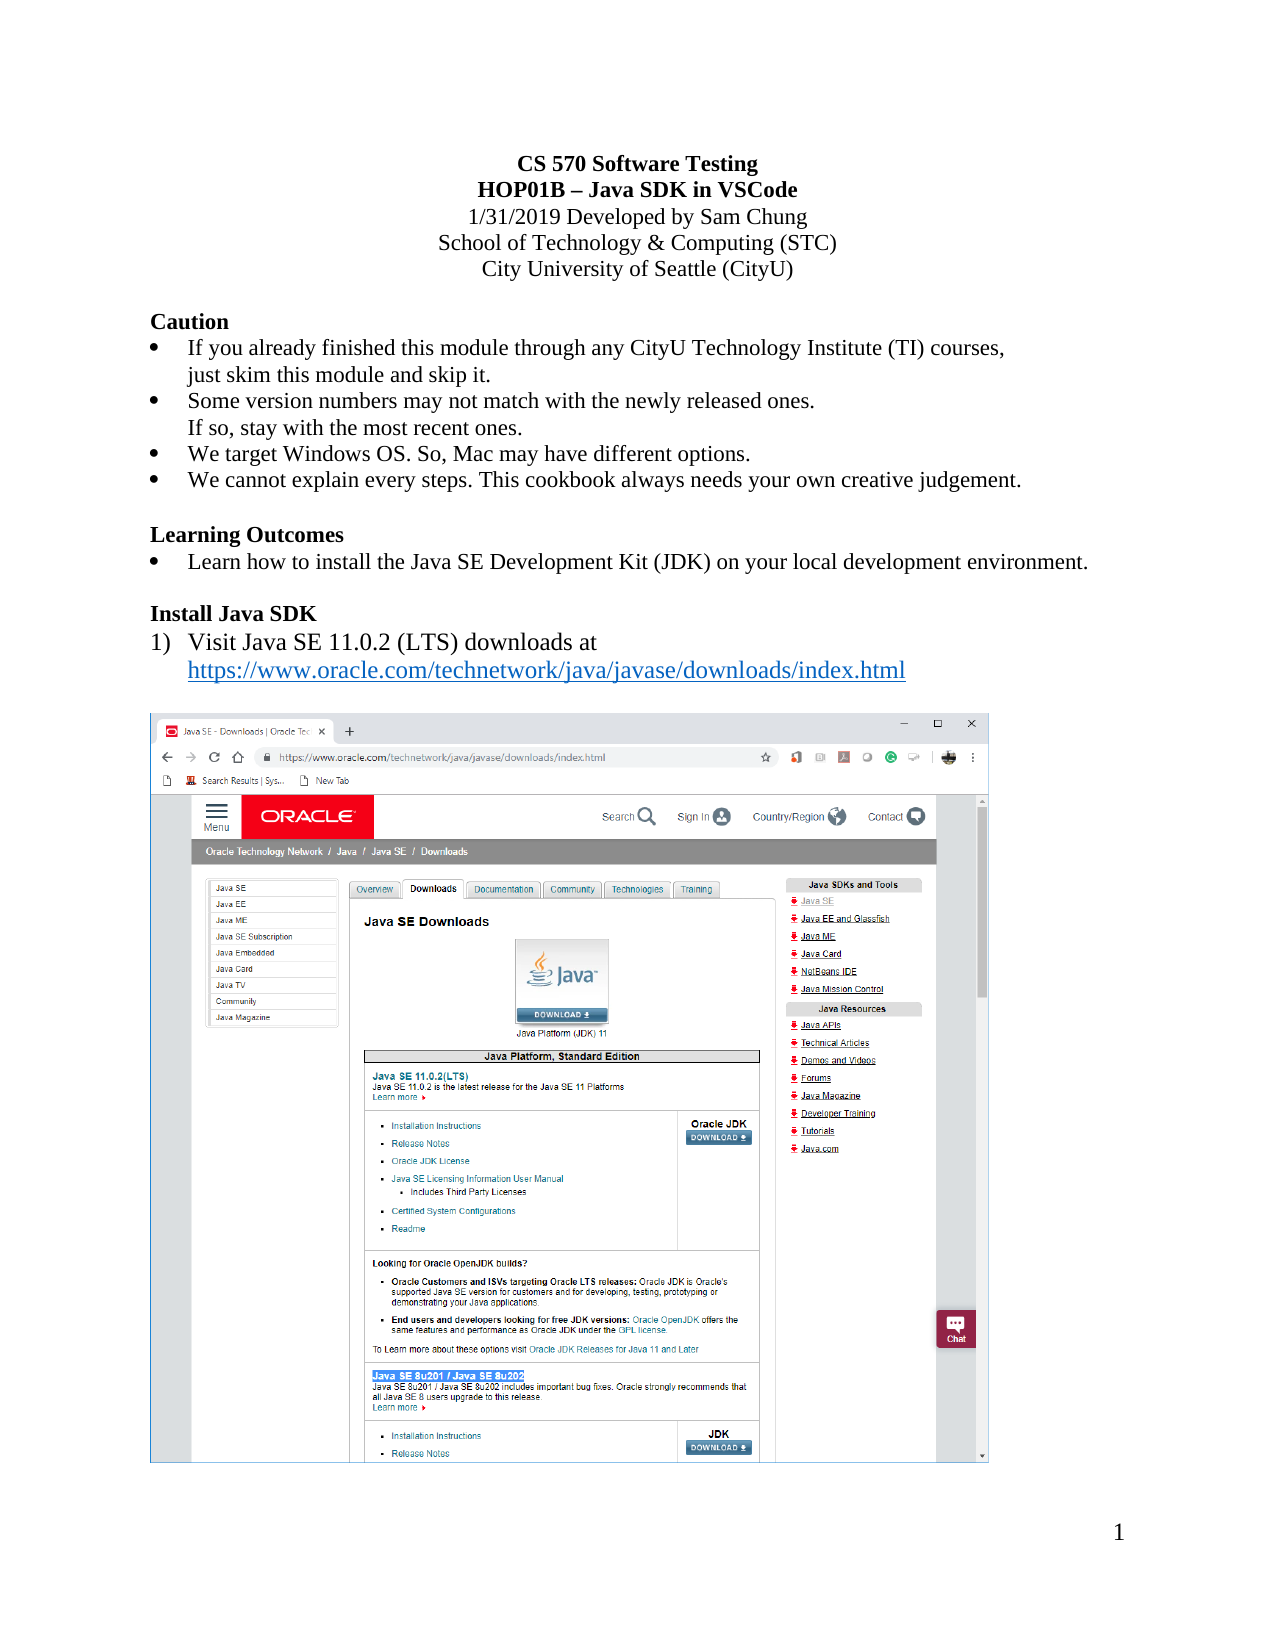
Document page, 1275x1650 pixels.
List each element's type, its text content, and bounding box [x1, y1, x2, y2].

picture [150, 713, 989, 1463]
list Visit Java SE 11.0.2 (LTS) downloads at https://www.oracle.com/technetwork/java/javase/downloads/index.html [150, 627, 1125, 713]
subtitle HOP01B – Java SDK in VSCode [150, 176, 1125, 203]
text School of Technology & Computing (STC) [150, 229, 1125, 255]
list If you already finished this module through any CityU Technology Institute (TI) courses, just skim this module and skip it. [150, 334, 1125, 387]
text Caution [150, 308, 1125, 334]
text CS 570 Software Testing [150, 150, 1125, 176]
list Learn how to install the Java SE Development Kit (JDK) on your local development environment. [150, 548, 1125, 574]
text City University of Seattle (CityU) [150, 255, 1125, 282]
list We cannot explain every steps. This cookbook always needs your own creative judgement. [150, 466, 1125, 493]
list Some version numbers may not match with the newly released ones. If so, stay with the most recent ones. [150, 387, 1125, 440]
text Install Java SDK [150, 600, 1125, 627]
text Learning Outcomes [150, 521, 1125, 548]
text 1/31/2019 Developed by Sam Chung [150, 203, 1125, 229]
list We target Windows OS. So, Mac may have different options. [150, 440, 1125, 466]
